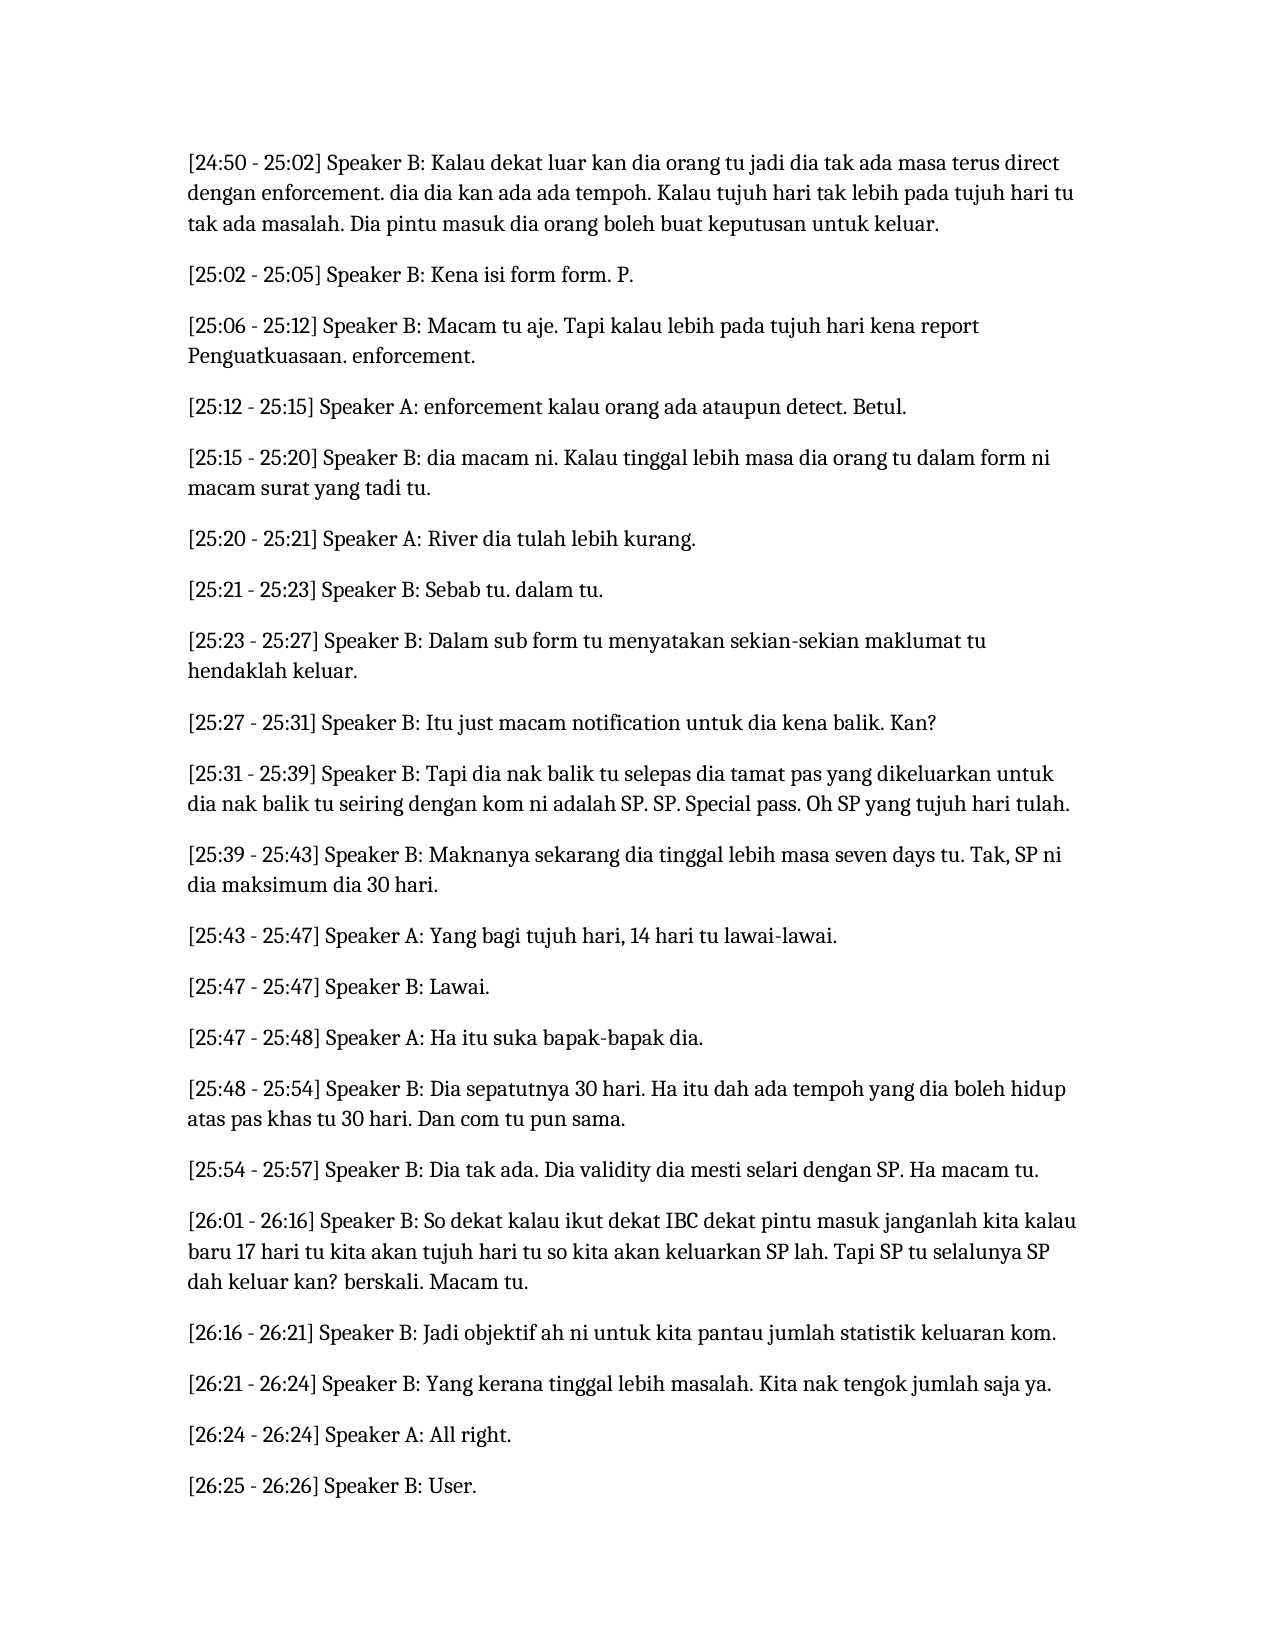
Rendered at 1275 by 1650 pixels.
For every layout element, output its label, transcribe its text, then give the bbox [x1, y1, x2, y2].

text [24:50 - 25:02] Speaker B: Kalau dekat luar kan dia orang tu jadi dia tak ada masa terus direct dengan enforcement. dia dia kan ada ada tempoh. Kalau tujuh hari tak lebih pada tujuh hari tu tak ada masalah. Dia pintu masuk dia orang boleh buat keputusan untuk keluar. [187, 150, 1087, 237]
text [25:23 - 25:27] Speaker B: Dalam sub form tu menyatakan sekian-sekian maklumat tu hendaklah keluar. [187, 628, 1087, 685]
text [25:54 - 25:57] Speaker B: Dia tak ada. Dia validity dia mesti selari dengan SP. Ha macam tu. [187, 1157, 1087, 1184]
text [25:20 - 25:21] Speaker A: River dia tulah lebih kurang. [187, 526, 1087, 552]
text [25:27 - 25:31] Speaker B: Itu just macam notification untuk dia kena balik. Kan? [187, 709, 1087, 736]
text [26:24 - 26:24] Speaker A: All right. [187, 1422, 1087, 1448]
text [25:39 - 25:43] Speaker B: Maknanya sekarang dia tinggal lebih masa seven days tu. Tak, SP ni dia maksimum dia 30 hari. [187, 842, 1087, 898]
text [26:21 - 26:24] Speaker B: Yang kerana tinggal lebih masalah. Kita nak tengok jumlah saja ya. [187, 1371, 1087, 1397]
text [25:12 - 25:15] Speaker A: enforcement kalau orang ada ataupun detect. Betul. [187, 394, 1087, 420]
text [26:01 - 26:16] Speaker B: So dekat kalau ikut dekat IBC dekat pintu masuk janganlah kita kalau baru 17 hari tu kita akan tujuh hari tu so kita akan keluarkan SP lah. Tapi SP tu selalunya SP dah keluar kan? berskali. Macam tu. [187, 1208, 1087, 1295]
text [26:25 - 26:26] Speaker B: User. [187, 1473, 1087, 1499]
text [25:48 - 25:54] Speaker B: Dia sepatutnya 30 hari. Ha itu dah ada tempoh yang dia boleh hidup atas pas khas tu 30 hari. Dan com tu pun sama. [187, 1076, 1087, 1133]
text [25:06 - 25:12] Speaker B: Macam tu aje. Tapi kalau lebih pada tujuh hari kena report Penguatkuasaan. enforcement. [187, 312, 1087, 369]
text [25:02 - 25:05] Speaker B: Kena isi form form. P. [187, 261, 1087, 288]
text [25:21 - 25:23] Speaker B: Sebab tu. dalam tu. [187, 577, 1087, 603]
text [25:47 - 25:47] Speaker B: Lawai. [187, 974, 1087, 1000]
text [25:47 - 25:48] Speaker A: Ha itu suka bapak-bapak dia. [187, 1025, 1087, 1051]
text [25:15 - 25:20] Speaker B: dia macam ni. Kalau tinggal lebih masa dia orang tu dalam form ni macam surat yang tadi tu. [187, 445, 1087, 501]
text [25:31 - 25:39] Speaker B: Tapi dia nak balik tu selepas dia tamat pas yang dikeluarkan untuk dia nak balik tu seiring dengan kom ni adalah SP. SP. Special pass. Oh SP yang tujuh hari tulah. [187, 760, 1087, 817]
text [25:43 - 25:47] Speaker A: Yang bagi tujuh hari, 14 hari tu lawai-lawai. [187, 923, 1087, 949]
text [26:16 - 26:21] Speaker B: Jadi objektif ah ni untuk kita pantau jumlah statistik keluaran kom. [187, 1320, 1087, 1346]
